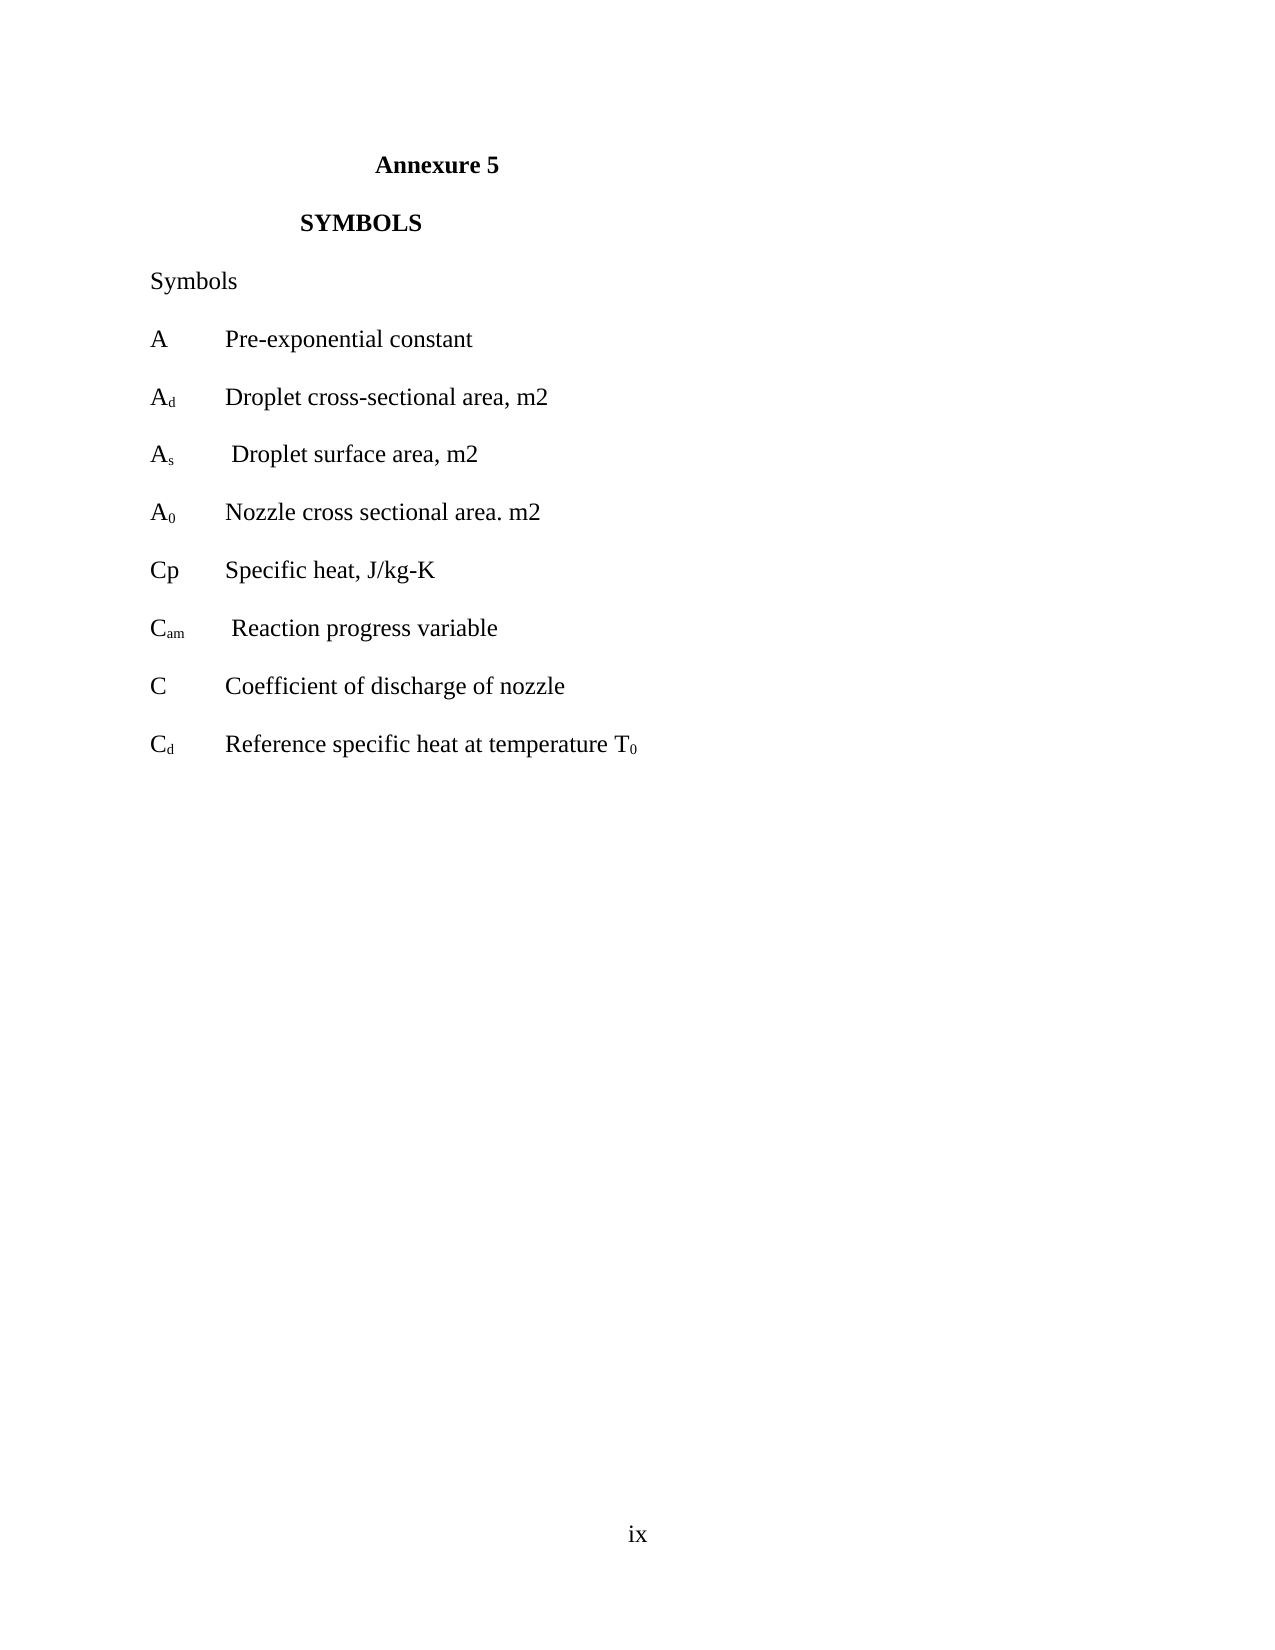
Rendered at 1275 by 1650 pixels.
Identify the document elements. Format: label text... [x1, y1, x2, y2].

text A Pre-exponential constant [150, 324, 1125, 352]
text Cd Reference specific heat at temperature T0 [150, 729, 1125, 758]
text SYMBOLS [225, 208, 1125, 237]
text Cam Reaction progress variable [150, 613, 1125, 642]
text C Coefficient of discharge of nozzle [150, 671, 1125, 700]
text As Droplet surface area, m2 [150, 439, 1125, 468]
text Symbols [150, 266, 1125, 294]
text A0 Nozzle cross sectional area. m2 [150, 497, 1125, 526]
text Ad Droplet cross-sectional area, m2 [150, 382, 1125, 410]
text Annexure 5 [300, 150, 1125, 179]
text Cp Specific heat, J/kg-K [150, 555, 1125, 584]
